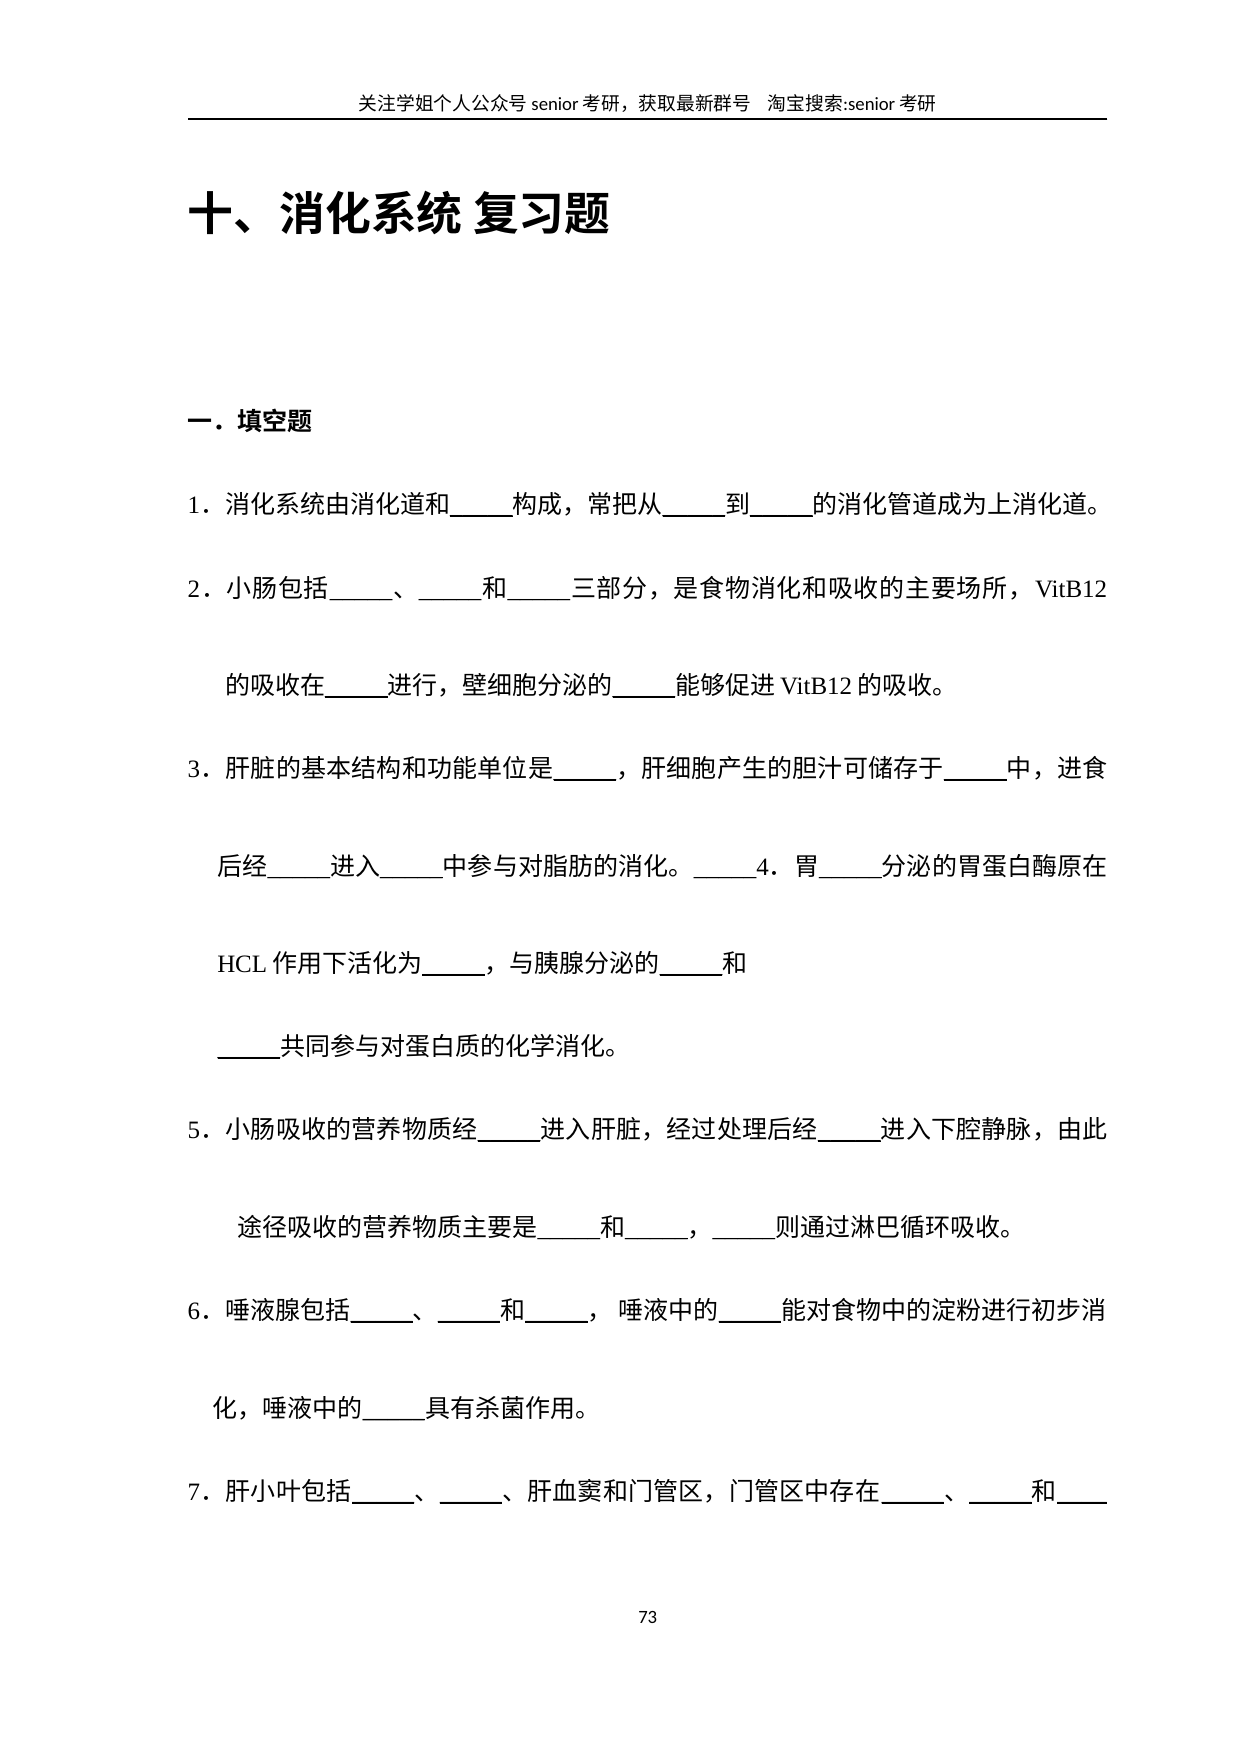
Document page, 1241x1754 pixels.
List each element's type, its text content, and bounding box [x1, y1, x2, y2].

text 2．小肠包括_____、_____和_____三部分，是食物消化和吸收的主要场所，VitB12的吸收在_____进行，壁细胞分泌的_____能够促进VitB12的吸收。 [187, 554, 1107, 716]
text _____共同参与对蛋白质的化学消化。 [217, 1012, 1107, 1077]
text 一．填空题 [187, 387, 1107, 452]
text 3．肝脏的基本结构和功能单位是_____，肝细胞产生的胆汁可储存于_____中，进食后经_____进入_____中参与对脂肪的消化。_____4．胃_____分泌的胃蛋白酶原在HCL作用下活化为_____，与胰腺分泌的_____和 [187, 734, 1107, 994]
text 6．唾液腺包括_____、_____和_____， 唾液中的_____能对食物中的淀粉进行初步消化，唾液中的_____具有杀菌作用。 [187, 1276, 1107, 1439]
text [187, 1457, 1107, 1522]
subtitle 十、消化系统 复习题 [187, 162, 1107, 259]
text 1．消化系统由消化道和_____构成，常把从_____到_____的消化管道成为上消化道。 [187, 471, 1107, 536]
text 5．小肠吸收的营养物质经_____进入肝脏，经过处理后经_____进入下腔静脉，由此途径吸收的营养物质主要是_____和_____，_____则通过淋巴循环吸收。 [187, 1096, 1107, 1258]
